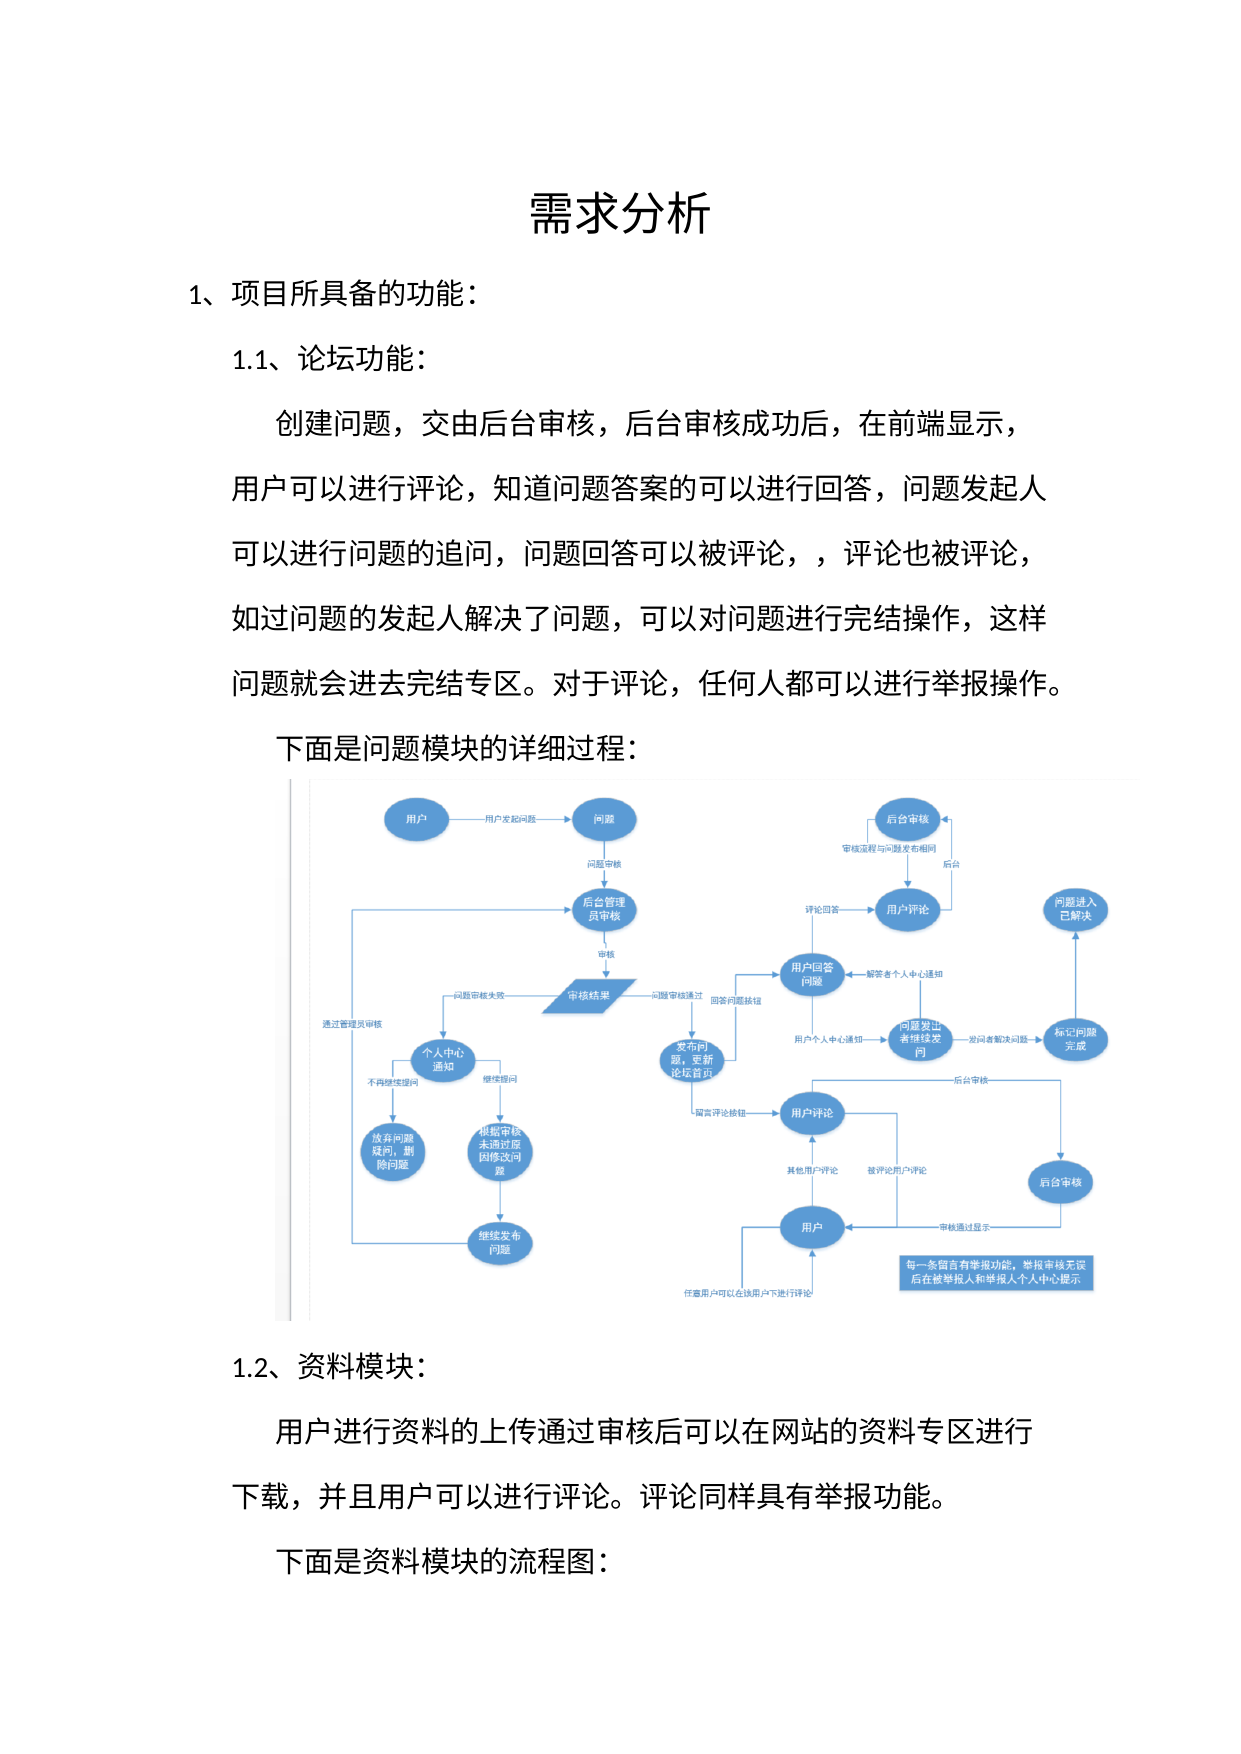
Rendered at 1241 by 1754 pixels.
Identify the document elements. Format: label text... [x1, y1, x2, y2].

list 下面是问题模块的详细过程： [231, 714, 1053, 779]
list 论坛功能： [187, 324, 1053, 389]
list 项目所具备的功能： [187, 259, 1053, 324]
list 创建问题，交由后台审核，后台审核成功后，在前端显示，用户可以进行评论，知道问题答案的可以进行回答，问题发起人可以进行问题的追问，问题回答可以被评论，，评论也被评论，如过问题的发起人解决了问题，可以对问题进行完结操作，这样问题就会进去完结专区。对于评论，任何人都可以进行举报操作。 [231, 389, 1053, 714]
list 资料模块： [187, 1332, 1053, 1397]
picture [275, 779, 1140, 1321]
text 需求分析 [187, 162, 1053, 259]
list 用户进行资料的上传通过审核后可以在网站的资料专区进行下载，并且用户可以进行评论。评论同样具有举报功能。 [231, 1397, 1053, 1527]
list 下面是资料模块的流程图： [231, 1527, 1053, 1592]
